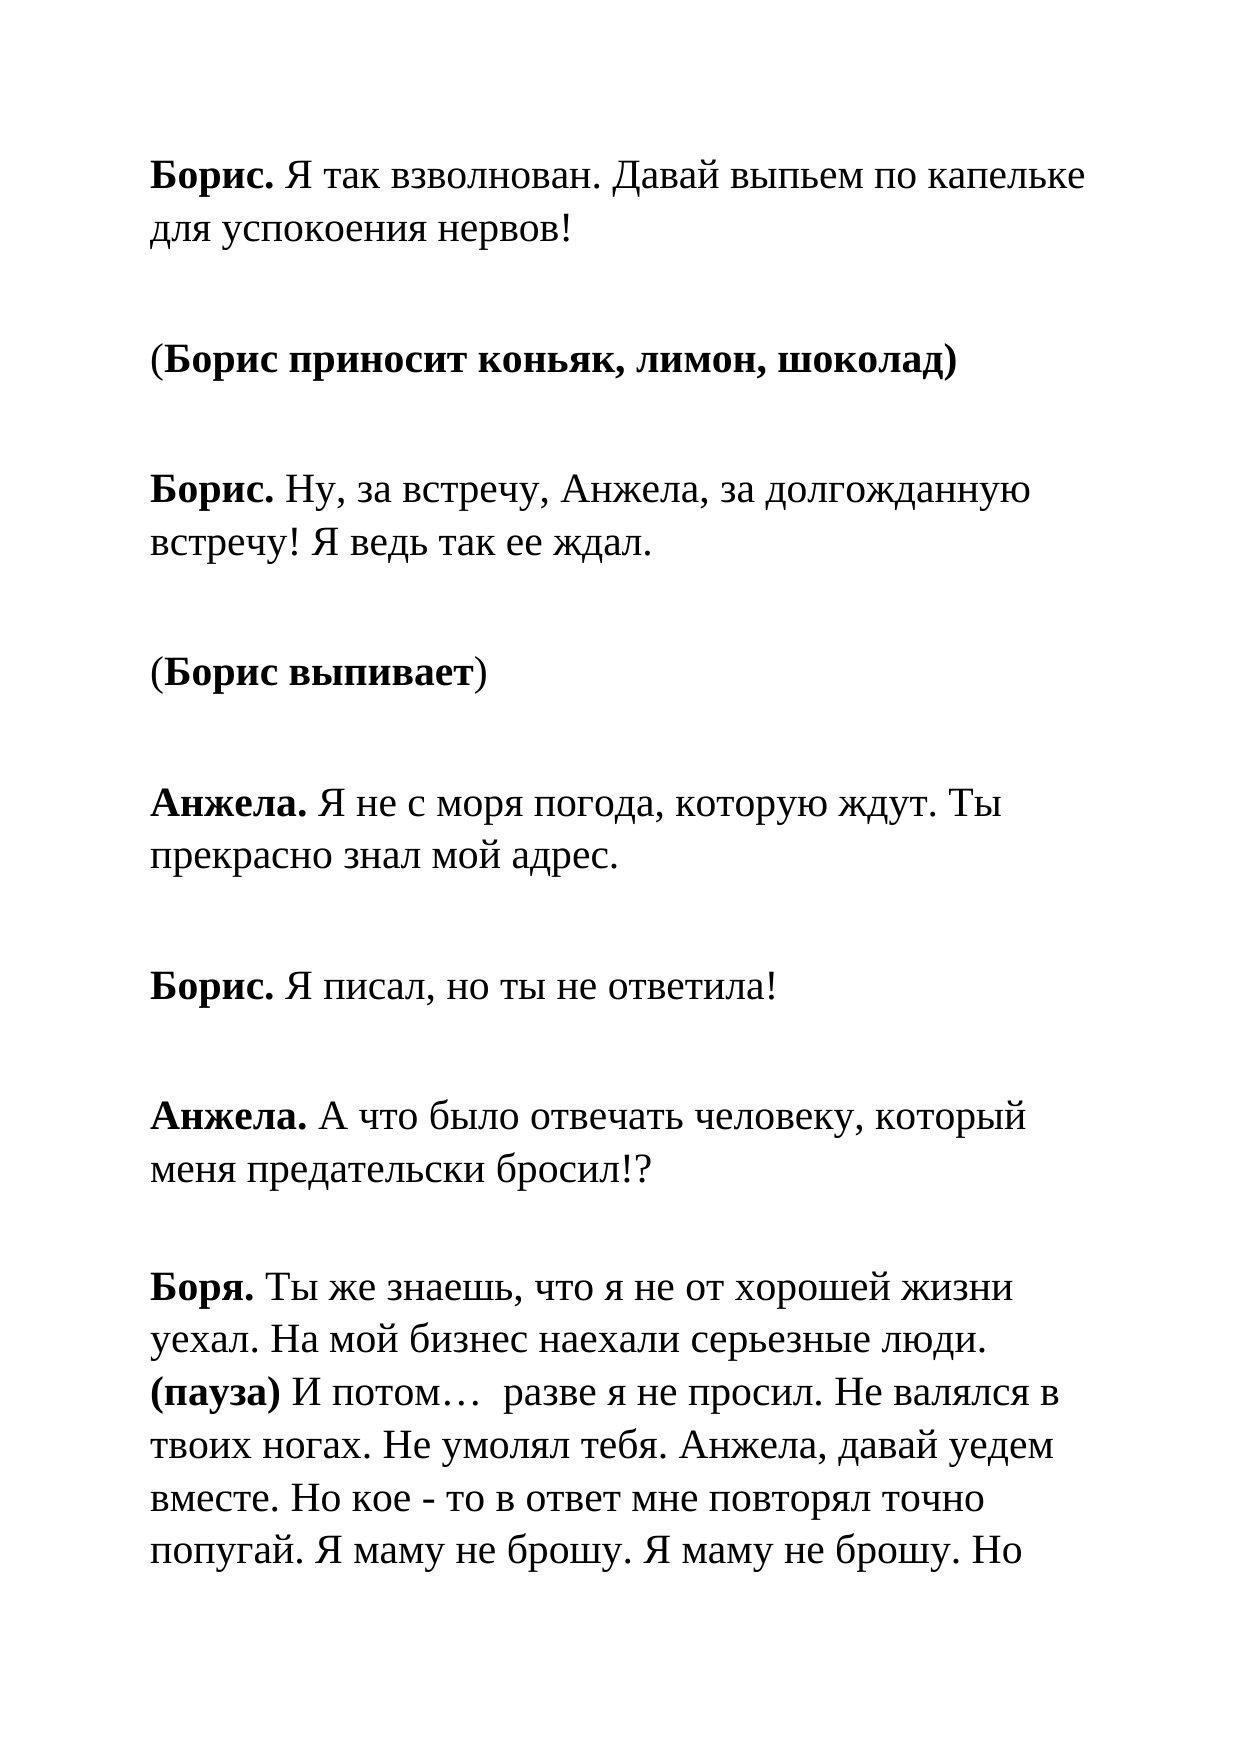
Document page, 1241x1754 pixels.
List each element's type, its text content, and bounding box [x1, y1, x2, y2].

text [150, 1208, 1090, 1573]
text (Борис приносит коньяк, лимон, шоколад) [150, 333, 1090, 381]
text Анжела. Я не с моря погода, которую ждут. Ты прекрасно знал мой адрес. [150, 777, 1090, 878]
text Борис. Я так взволнован. Давай выпьем по капельке для успокоения нервов! [150, 150, 1090, 251]
text Борис. Ну, за встречу, Анжела, за долгожданную встречу! Я ведь так ее ждал. [150, 463, 1090, 564]
text (Борис выпивает) [150, 647, 1090, 694]
text Анжела. А что было отвечать человеку, который меня предательски бросил!? [150, 1091, 1090, 1191]
text Борис. Я писал, но ты не ответила! [150, 960, 1090, 1008]
